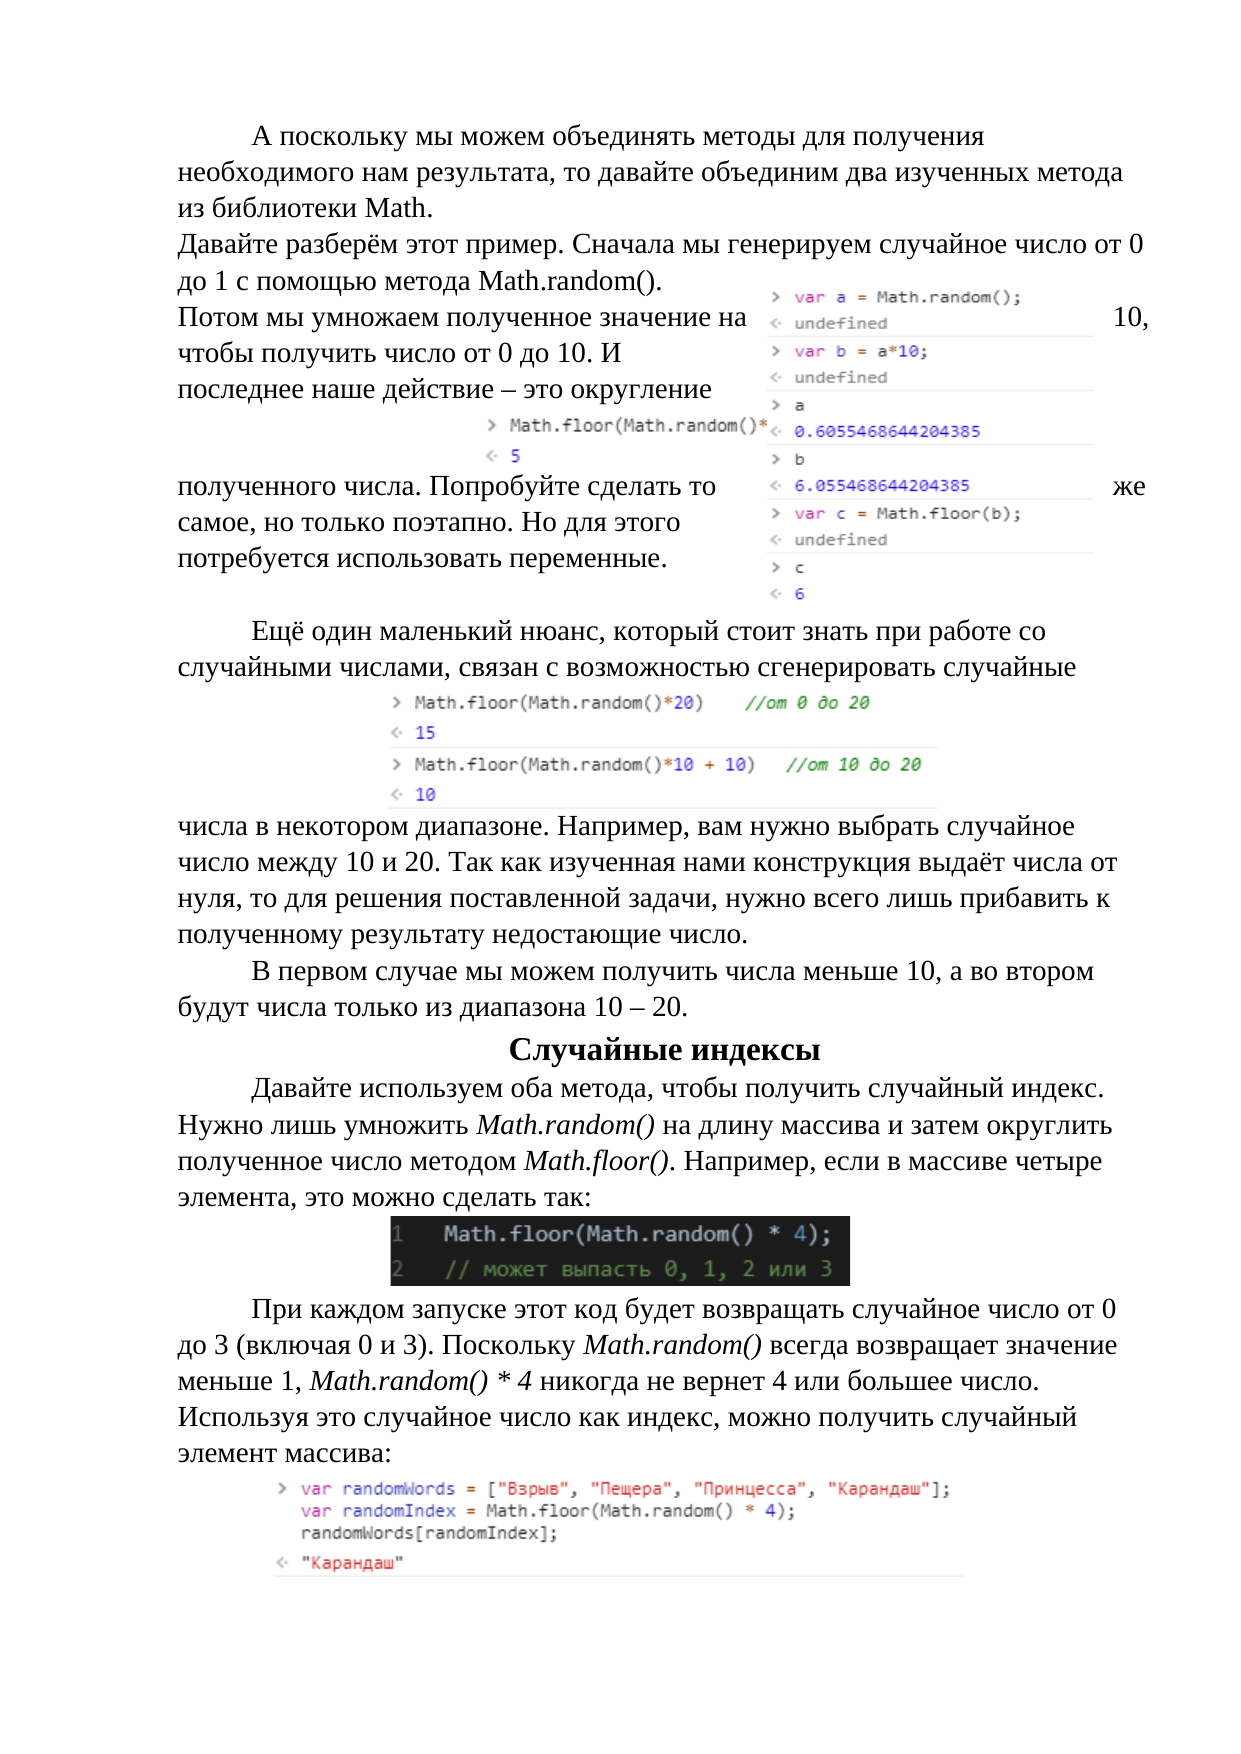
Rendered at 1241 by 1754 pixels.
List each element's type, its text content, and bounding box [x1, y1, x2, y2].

text Давайте используем оба метода, чтобы получить случайный индекс. Нужно лишь умножить Math.random() на длину массива и затем округлить полученное число методом Math.floor(). Например, если в массиве четыре элемента, это можно сделать так: [177, 1071, 1152, 1213]
text В первом случае мы можем получить числа меньше 10, а во втором будут числа только из диапазона 10 – 20. [177, 953, 1152, 1022]
text А поскольку мы можем объединять методы для получения необходимого нам результата, то давайте объединим два изученных метода из библиотеки Math. [177, 118, 1152, 224]
picture [390, 1216, 851, 1286]
picture [273, 1477, 966, 1577]
text При каждом запуске этот код будет возвращать случайное число от 0 до 3 (включая 0 и 3). Поскольку Math.random() всегда возвращает значение меньше 1, Math.random() * 4 никогда не вернет 4 или большее число. Используя это случайное число как индекс, можно получить случайный элемент массива: [177, 1215, 1152, 1469]
picture [481, 287, 1094, 602]
subtitle Случайные индексы [177, 1029, 1152, 1068]
text Ещё один маленький нюанс, который стоит знать при работе со случайными числами, связан с возможностью сгенерировать случайные числа в некотором диапазоне. Например, вам нужно выбрать случайное число между 10 и 20. Так как изученная нами конструкция выдаёт числа от нуля, то для решения поставленной задачи, нужно всего лишь прибавить к полученному результату недостающие число. [177, 613, 1152, 950]
picture [389, 691, 938, 809]
